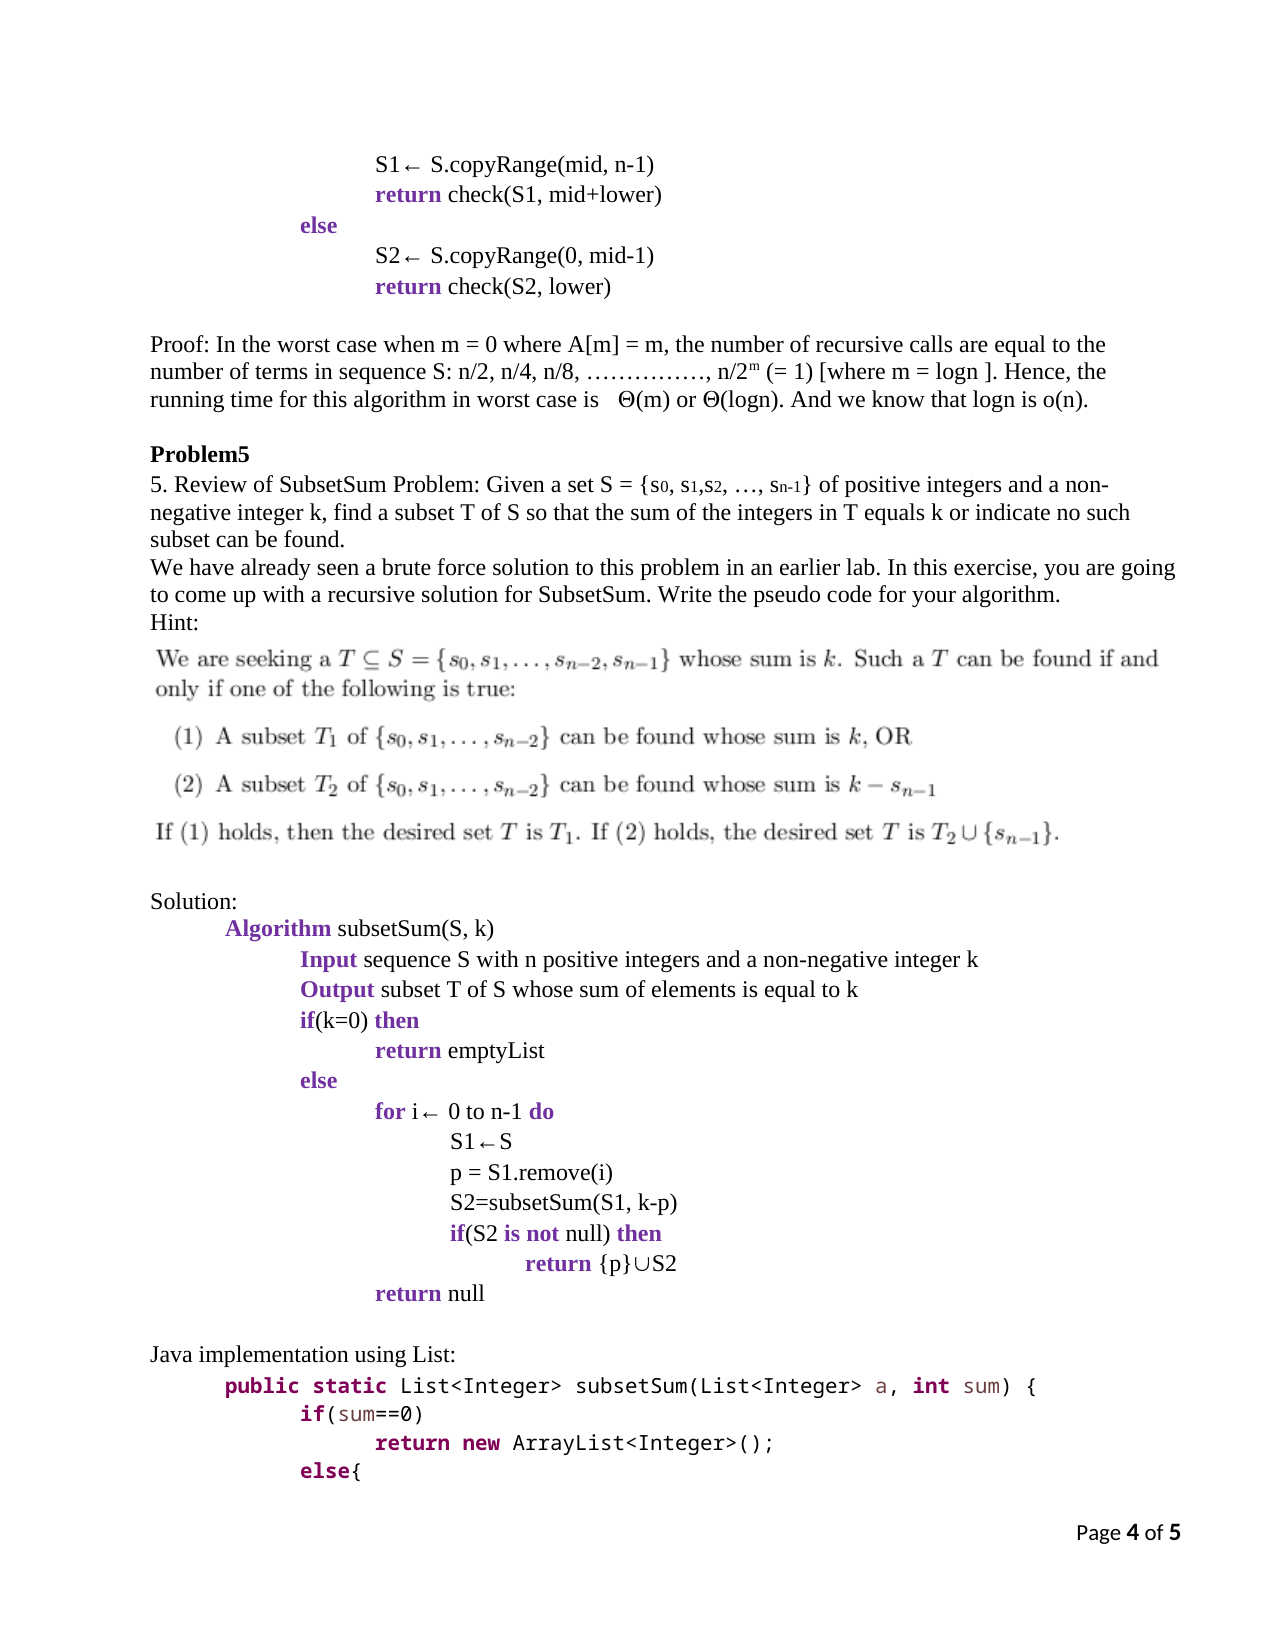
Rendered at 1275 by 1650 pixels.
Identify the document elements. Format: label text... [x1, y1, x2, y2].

text Hint: [150, 608, 1181, 635]
text S2=subsetSum(S1, k-p) [300, 1188, 1181, 1216]
text if(S2 is not null) then [300, 1219, 1181, 1246]
text else{ [150, 1456, 1181, 1484]
text return new ArrayList<Integer>(); [150, 1428, 1181, 1456]
text We have already seen a brute force solution to this problem in an earlier lab. In this exercise, you are going to come up with a recursive solution for SubsetSum. Write the pseudo code for your algorithm. [150, 553, 1181, 608]
text Algorithm subsetSum(S, k) [225, 914, 1181, 942]
text Problem5 [150, 440, 1181, 468]
text Java implementation using List: [150, 1340, 1181, 1368]
text return emptyList [150, 1036, 1181, 1064]
text Solution: [150, 887, 1181, 914]
text if(sum==0) [150, 1399, 1181, 1428]
text if(k=0) then [300, 1006, 1181, 1033]
text Input sequence S with n positive integers and a non-negative integer k [300, 945, 1181, 972]
text Output subset T of S whose sum of elements is equal to k [300, 975, 1181, 1003]
text return null [300, 1279, 1181, 1307]
text for i← 0 to n-1 do [150, 1097, 1181, 1124]
text return check(S1, mid+lower) [300, 180, 1181, 208]
text S1← S.copyRange(mid, n-1) [300, 150, 1181, 178]
text S1←S [300, 1127, 1181, 1155]
text return {p}S2 [300, 1249, 1181, 1277]
text public static List<Integer> subsetSum(List<Integer> a, int sum) { [150, 1371, 1181, 1399]
text return check(S2, lower) [300, 272, 1181, 299]
text 5. Review of SubsetSum Problem: Given a set S = {s0, s1,s2, …, sn-1} of positive integers and a non-negative integer k, find a subset T of S so that the sum of the integers in T equals k or indicate no such subset can be found. [150, 470, 1181, 553]
text p = S1.remove(i) [375, 1158, 1181, 1185]
text else [300, 1067, 1181, 1094]
text S2← S.copyRange(0, mid-1) [300, 241, 1181, 269]
text else [300, 211, 1181, 238]
